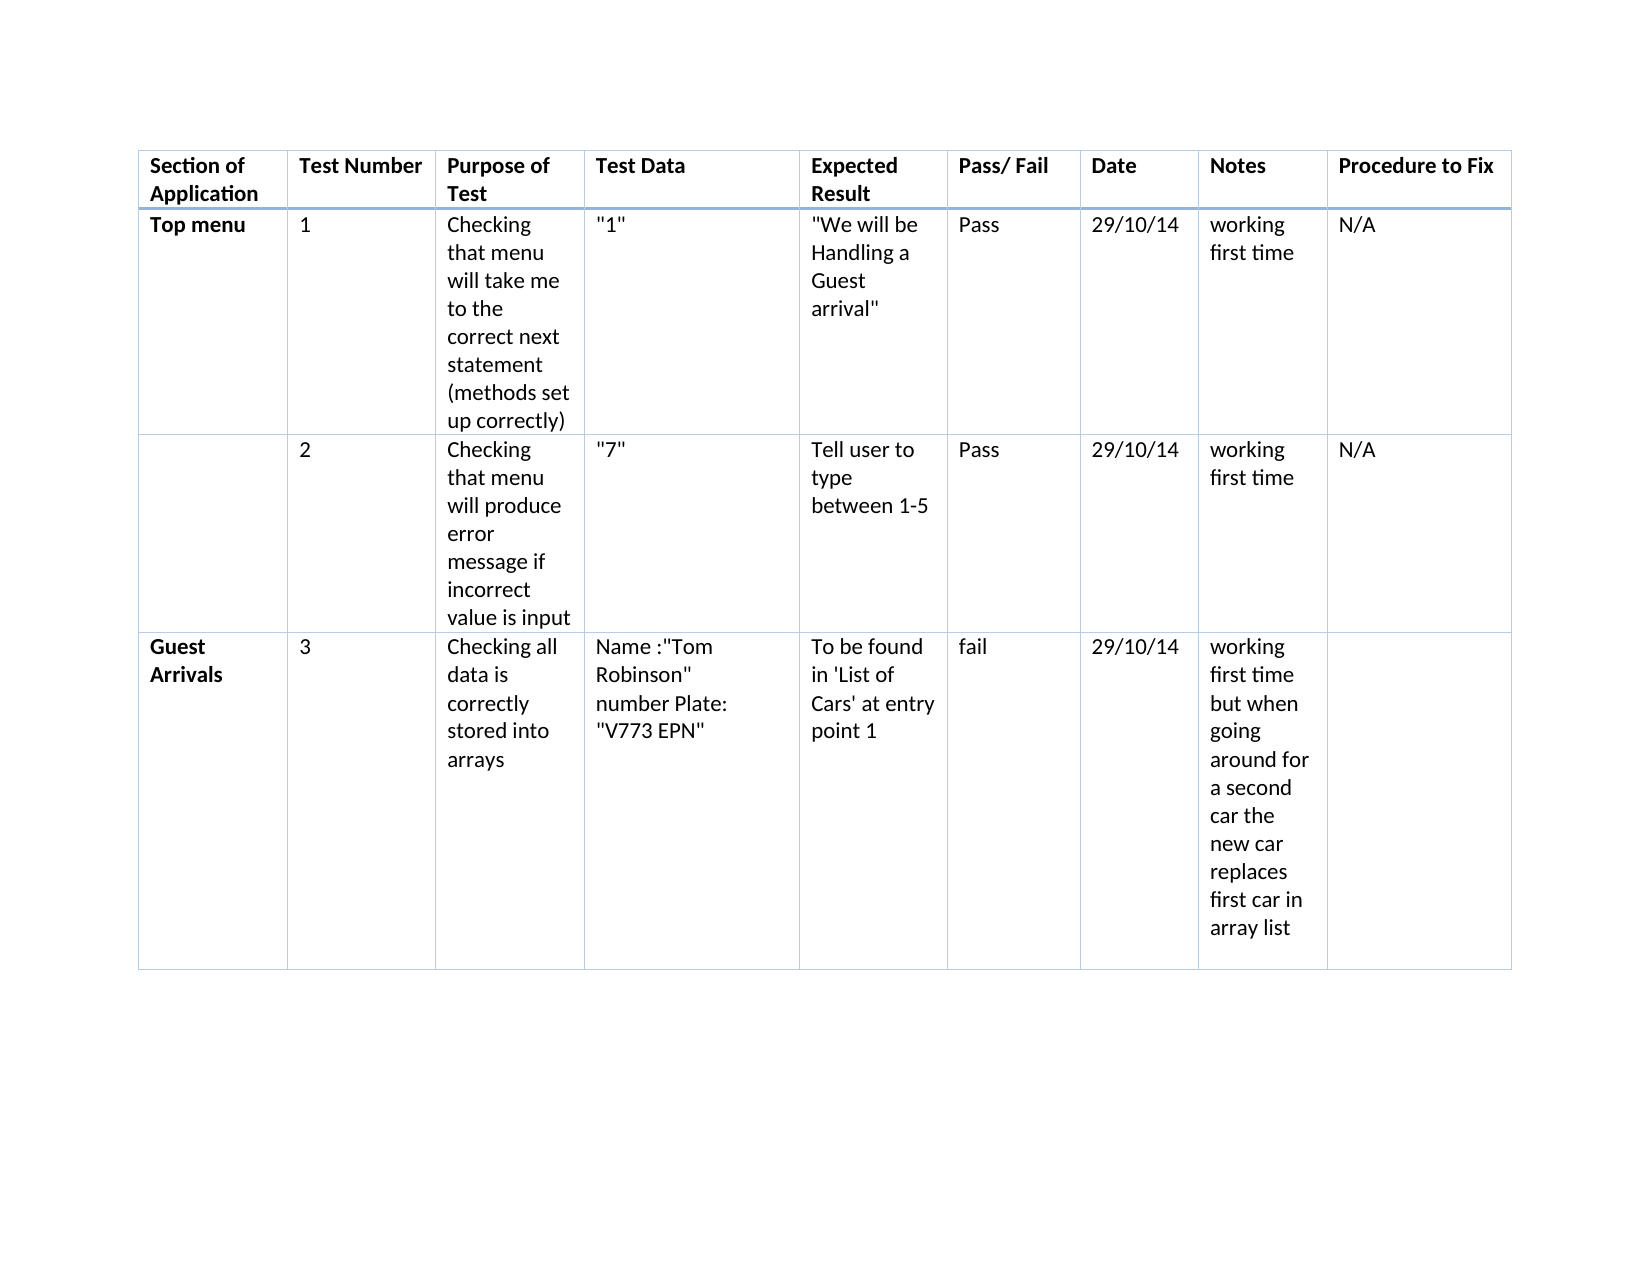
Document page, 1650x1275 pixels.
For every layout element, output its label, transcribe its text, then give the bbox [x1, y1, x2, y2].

table_header Procedure to Fix [1328, 151, 1511, 207]
table_header Pass/ Fail [948, 151, 1080, 207]
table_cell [436, 633, 584, 969]
table_cell Top menu [139, 210, 287, 434]
table_cell 1 [288, 210, 435, 434]
table_cell Tell user to type between 1-5 [800, 435, 947, 632]
table_cell N/A [1328, 210, 1511, 434]
table_cell fail [948, 633, 1080, 969]
table_header Test Number [288, 151, 435, 207]
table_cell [800, 633, 947, 969]
table_cell [139, 435, 287, 632]
table_cell 29/10/14 [1081, 210, 1198, 434]
table_cell 3 [288, 633, 435, 969]
table_cell Checking that menu will take me to the correct next statement (methods set up correctly) [436, 210, 584, 434]
table_header Date [1081, 151, 1198, 207]
table_cell N/A [1328, 435, 1511, 632]
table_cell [585, 633, 799, 969]
table_cell [1328, 633, 1511, 969]
table_cell working first time but when going around for a second car the new car replaces first car in array list [1199, 633, 1327, 969]
table_cell 29/10/14 [1081, 633, 1198, 969]
table_cell "7" [585, 435, 799, 632]
table_cell Pass [948, 435, 1080, 632]
table_header Section of Application [139, 151, 287, 207]
table_cell Pass [948, 210, 1080, 434]
table_cell working first time [1199, 435, 1327, 632]
table_cell 29/10/14 [1081, 435, 1198, 632]
table_cell "1" [585, 210, 799, 434]
table_header Notes [1199, 151, 1327, 207]
table_cell working first time [1199, 210, 1327, 434]
table_cell "We will be Handling a Guest arrival" [800, 210, 947, 434]
table_header Test Data [585, 151, 799, 207]
table_cell Guest Arrivals [139, 633, 287, 969]
table_header Expected Result [800, 151, 947, 207]
table_cell Checking that menu will produce error message if incorrect value is input [436, 435, 584, 632]
table_cell 2 [288, 435, 435, 632]
table_header Purpose of Test [436, 151, 584, 207]
